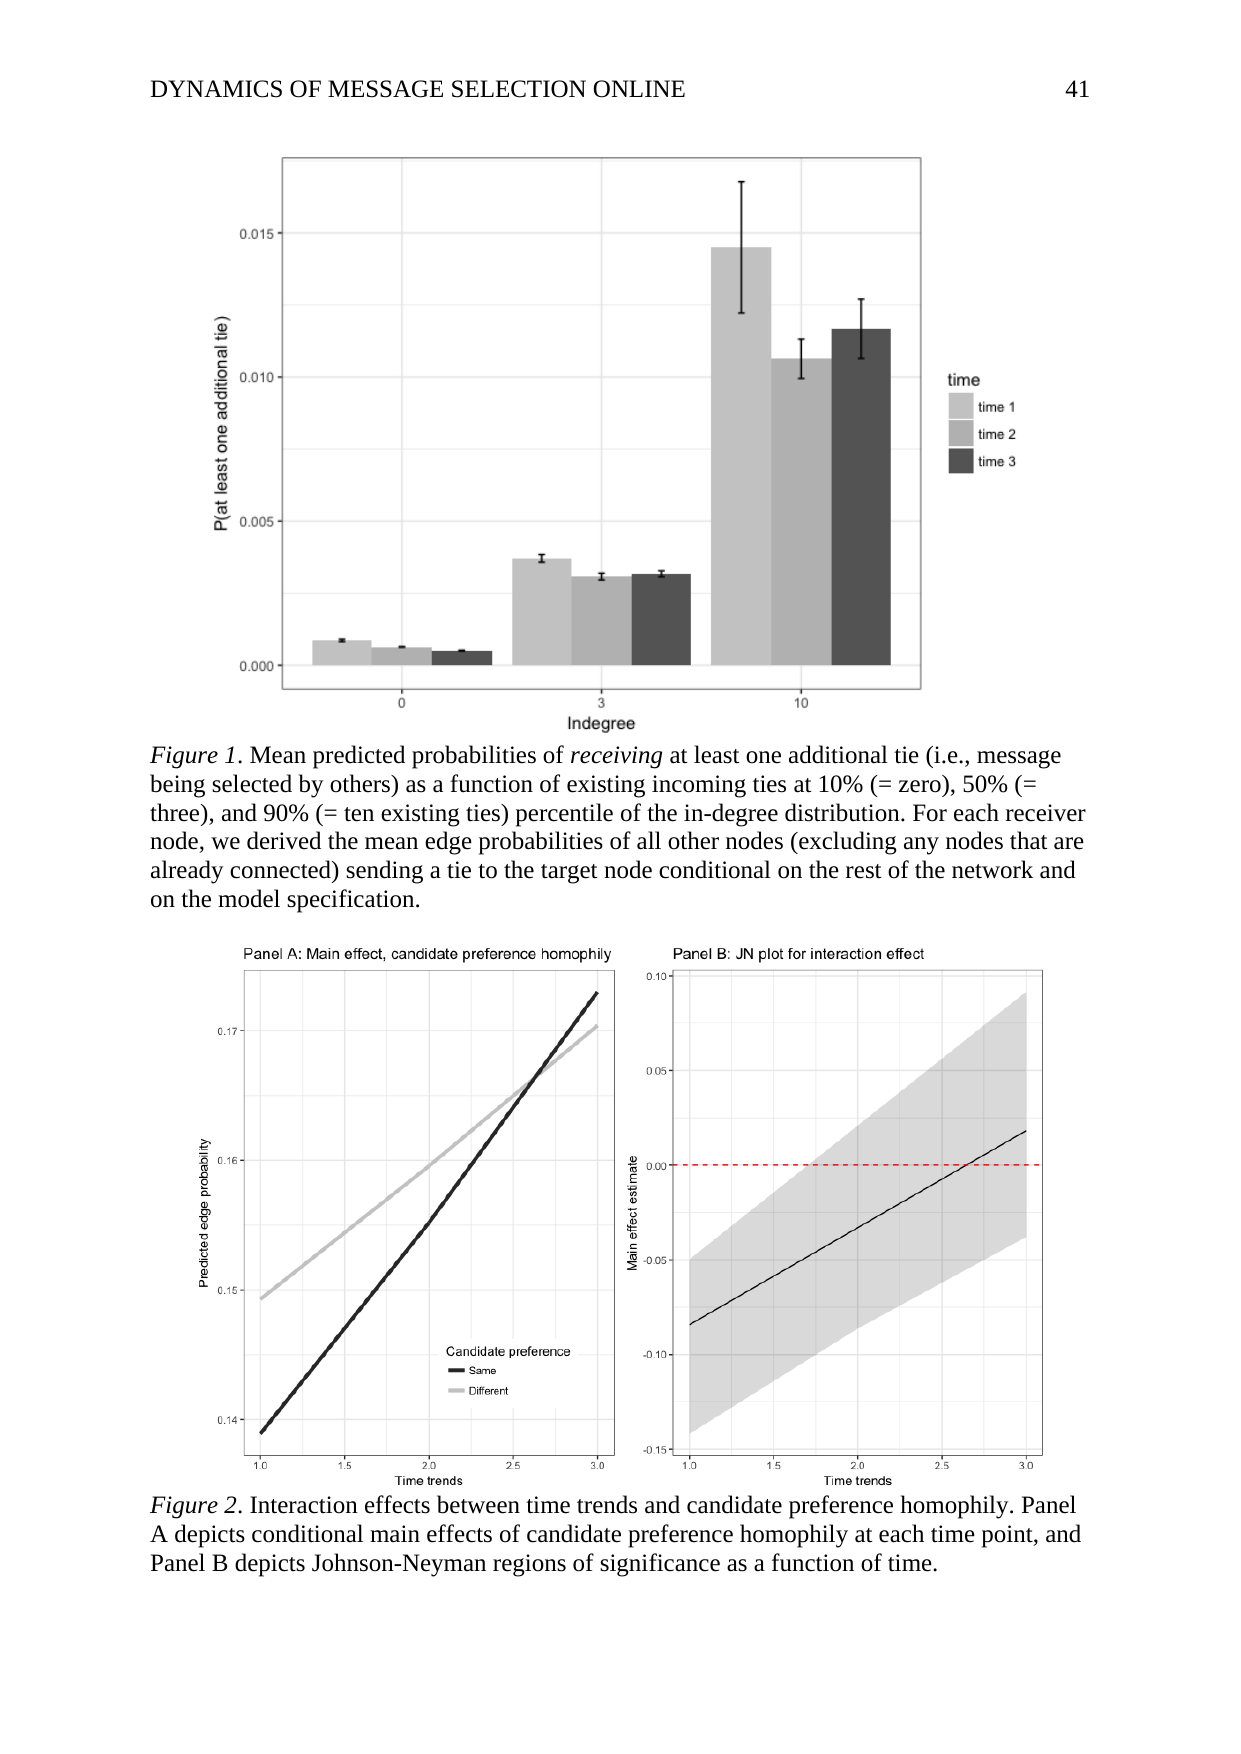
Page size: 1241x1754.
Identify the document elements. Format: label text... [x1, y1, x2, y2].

text Figure 2. Interaction effects between time trends and candidate preference homophily. Panel A depicts conditional main effects of candidate preference homophily at each time point, and Panel B depicts Johnson-Neyman regions of significance as a function of time. [150, 1490, 1090, 1576]
picture [192, 941, 1049, 1491]
picture [206, 150, 1034, 741]
text Figure 1. Mean predicted probabilities of receiving at least one additional tie (i.e., message being selected by others) as a function of existing incoming ties at 10% (= zero), 50% (= three), and 90% (= ten existing ties) percentile of the in-degree distribution. For each receiver node, we derived the mean edge probabilities of all other nodes (excluding any nodes that are already connected) sending a tie to the target node conditional on the rest of the network and on the model specification. [150, 740, 1090, 913]
